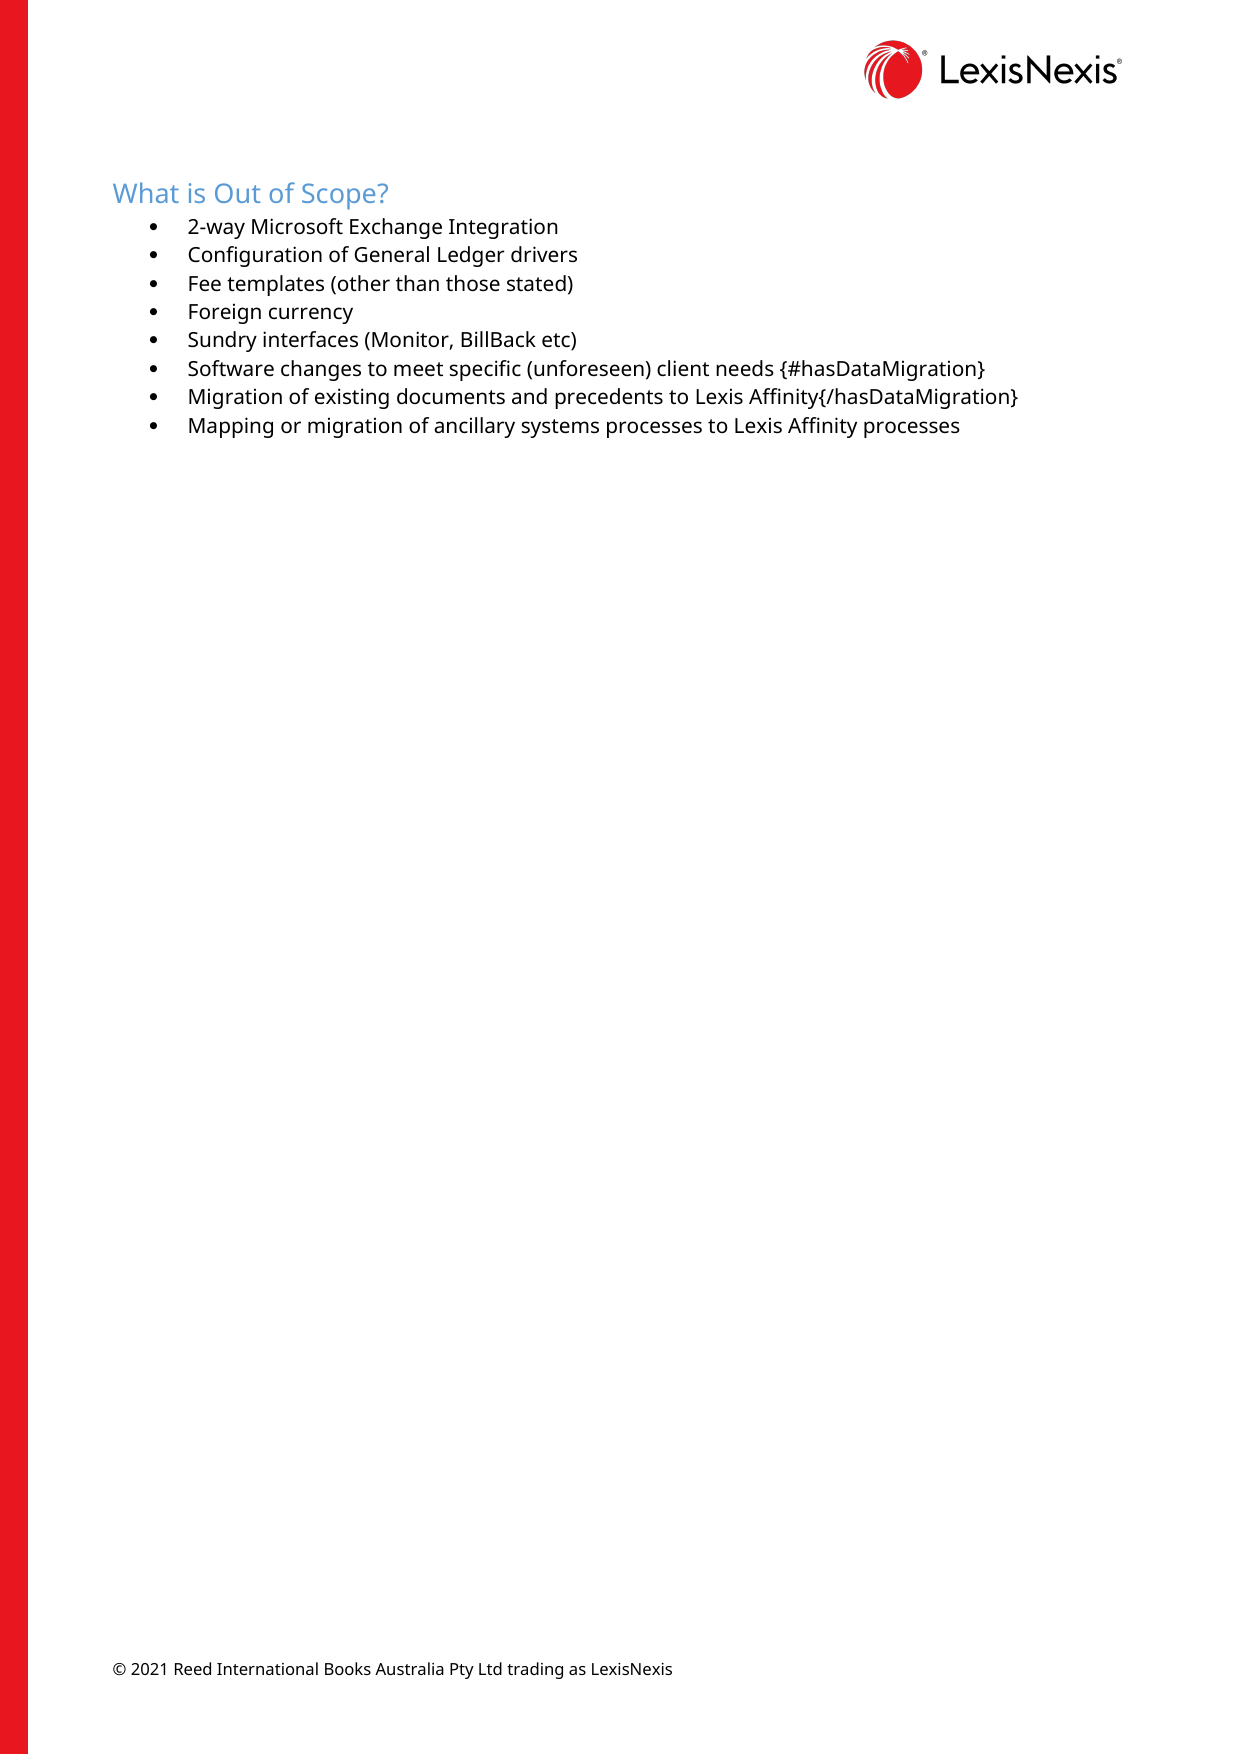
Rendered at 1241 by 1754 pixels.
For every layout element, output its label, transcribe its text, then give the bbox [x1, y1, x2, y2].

list Software changes to meet specific (unforeseen) client needs {#hasDataMigration} [150, 354, 1128, 382]
list Sundry interfaces (Monitor, BillBack etc) [150, 326, 1128, 354]
list Fee templates (other than those stated) [150, 269, 1128, 297]
picture [857, 35, 1128, 106]
list Mapping or migration of ancillary systems processes to Lexis Affinity processes [150, 411, 1128, 439]
list 2-way Microsoft Exchange Integration [150, 212, 1128, 240]
list Configuration of General Ledger drivers [150, 240, 1128, 269]
list Migration of existing documents and precedents to Lexis Affinity{/hasDataMigration} [150, 382, 1128, 411]
list Foreign currency [150, 297, 1128, 326]
text What is Out of Scope? [112, 175, 1128, 212]
